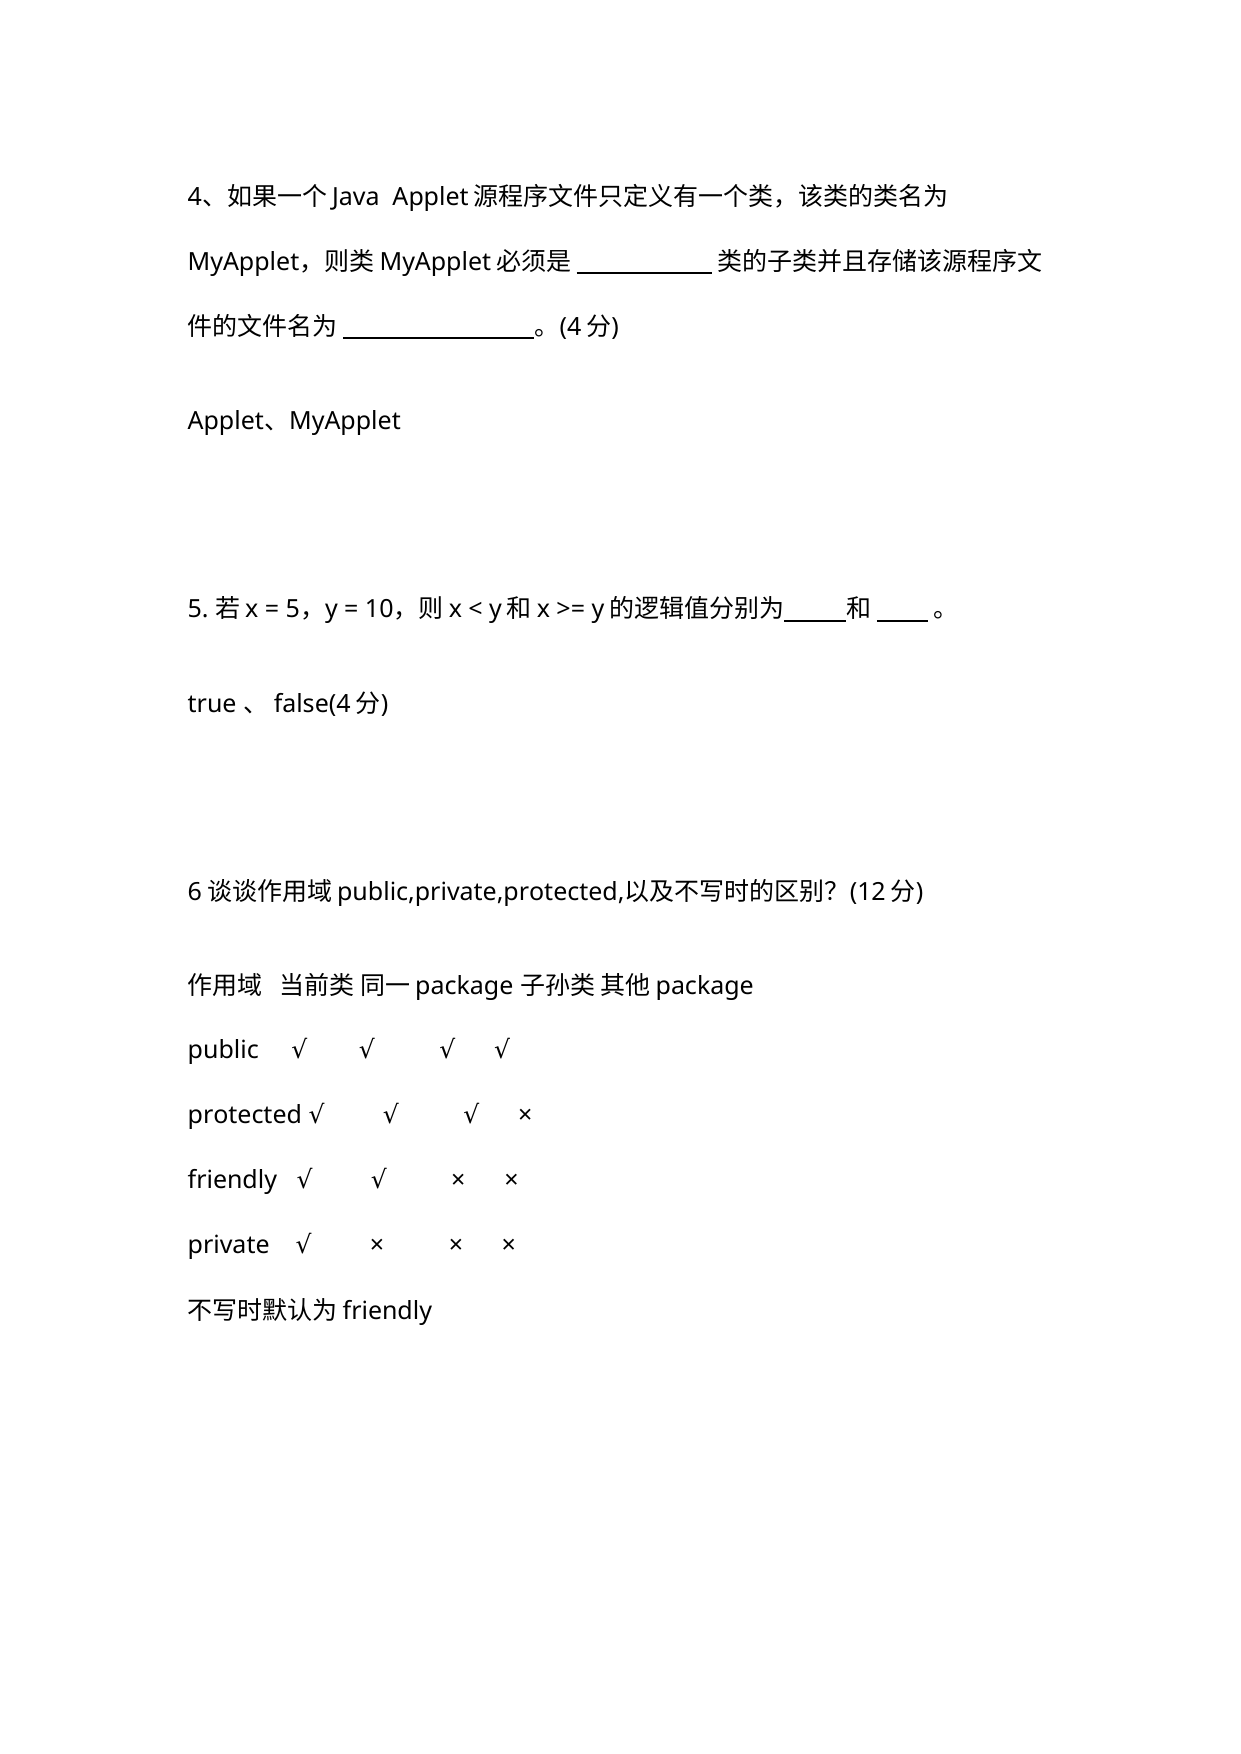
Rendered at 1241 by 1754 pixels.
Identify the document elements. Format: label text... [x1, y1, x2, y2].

text 5. 若x = 5，y = 10，则x < y和x >= y的逻辑值分别为 和 。 [187, 574, 1053, 639]
text 6谈谈作用域public,private,protected,以及不写时的区别？(12分) [187, 857, 1053, 922]
text 作用域 当前类 同一package 子孙类 其他package public √ √ √ √ protected √ √ √ × friendly √ √ × × private √ × × × 不写时默认为friendly [187, 951, 1053, 1341]
text Applet、MyApplet [187, 386, 1053, 451]
text true 、 false(4分) [187, 669, 1053, 734]
text 4、如果一个Java Applet源程序文件只定义有一个类，该类的类名为MyApplet，则类MyApplet必须是 类的子类并且存储该源程序文件的文件名为 。(4分) [187, 162, 1053, 357]
